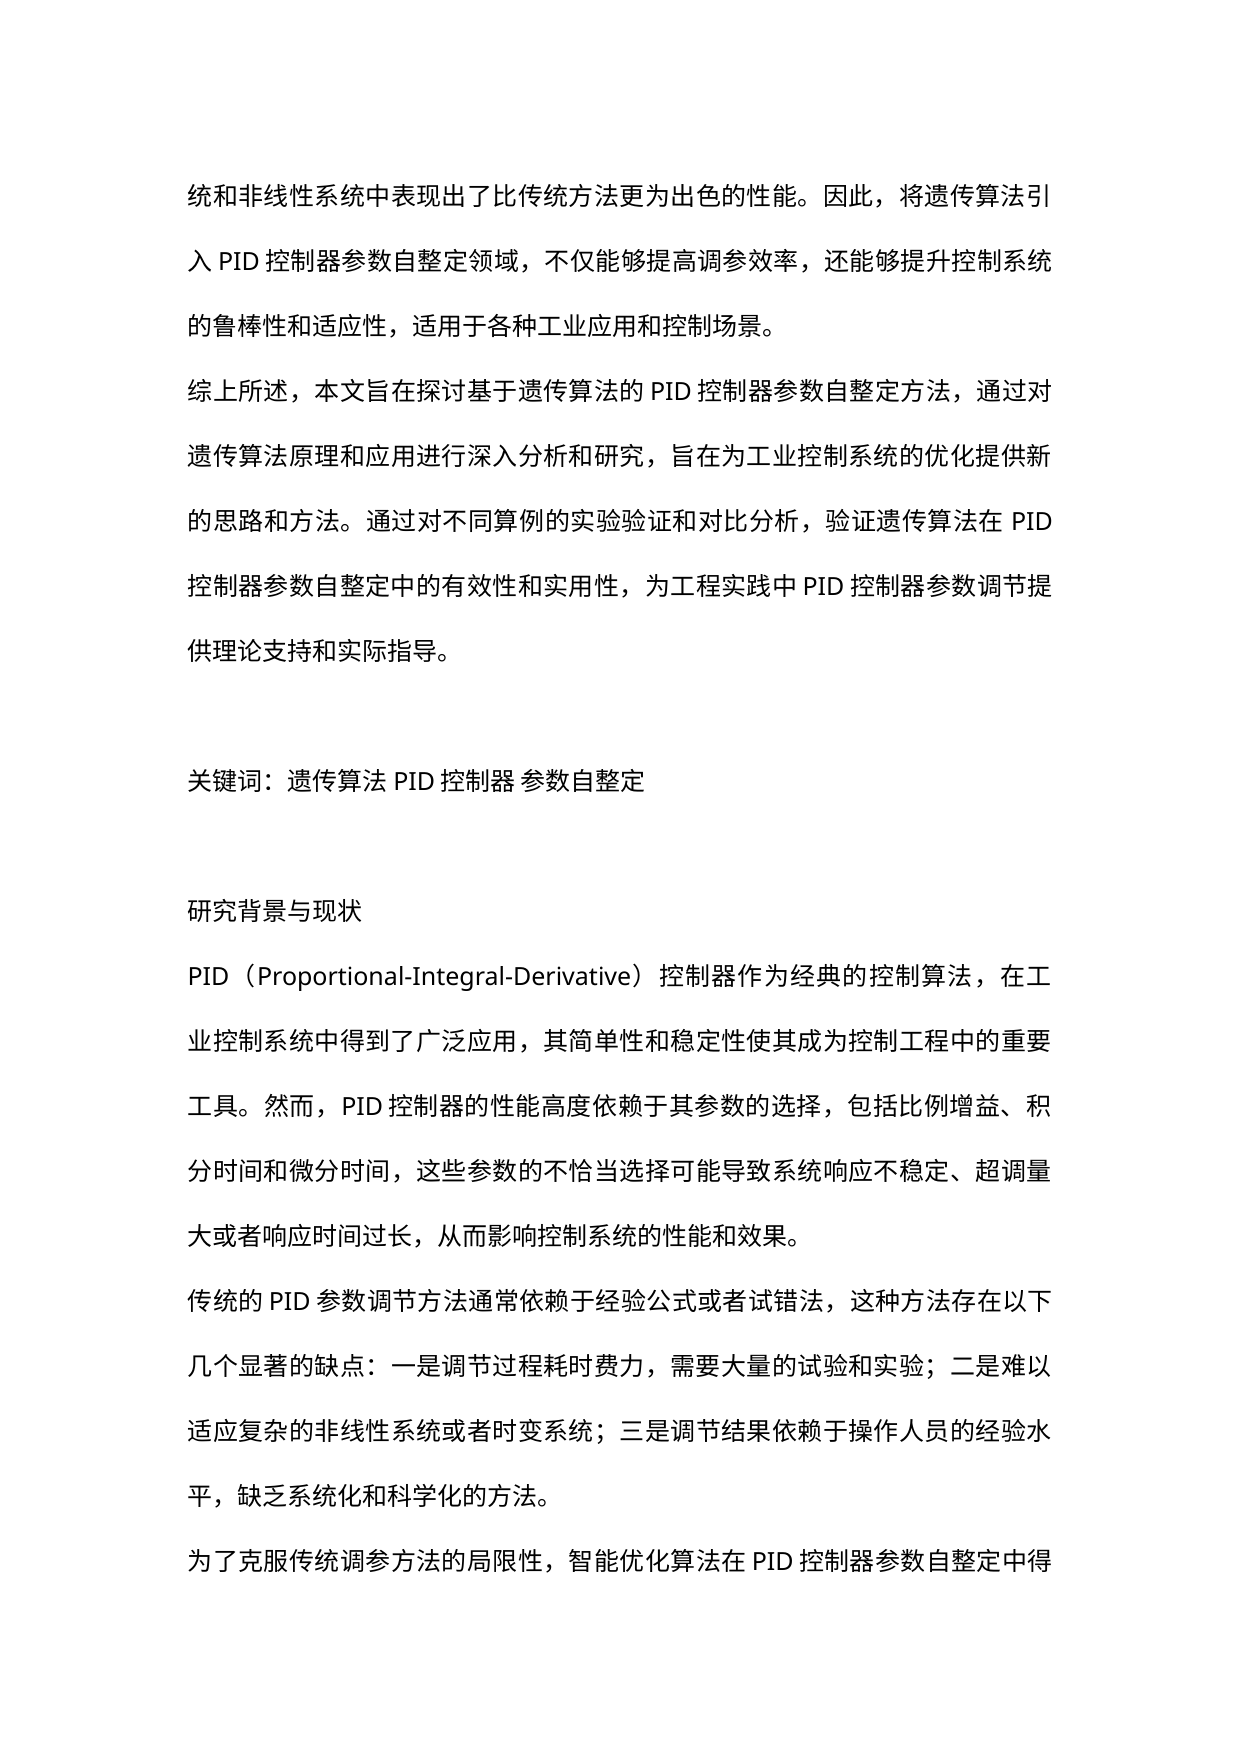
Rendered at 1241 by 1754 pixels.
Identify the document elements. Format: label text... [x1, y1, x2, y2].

text 传统的PID参数调节方法通常依赖于经验公式或者试错法，这种方法存在以下几个显著的缺点：一是调节过程耗时费力，需要大量的试验和实验；二是难以适应复杂的非线性系统或者时变系统；三是调节结果依赖于操作人员的经验水平，缺乏系统化和科学化的方法。 [187, 1267, 1053, 1527]
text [187, 1527, 1053, 1592]
text PID（Proportional-Integral-Derivative）控制器作为经典的控制算法，在工业控制系统中得到了广泛应用，其简单性和稳定性使其成为控制工程中的重要工具。然而，PID控制器的性能高度依赖于其参数的选择，包括比例增益、积分时间和微分时间，这些参数的不恰当选择可能导致系统响应不稳定、超调量大或者响应时间过长，从而影响控制系统的性能和效果。 [187, 942, 1053, 1267]
text 综上所述，本文旨在探讨基于遗传算法的PID控制器参数自整定方法，通过对遗传算法原理和应用进行深入分析和研究，旨在为工业控制系统的优化提供新的思路和方法。通过对不同算例的实验验证和对比分析，验证遗传算法在PID控制器参数自整定中的有效性和实用性，为工程实践中PID控制器参数调节提供理论支持和实际指导。 [187, 357, 1053, 682]
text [187, 162, 1053, 357]
text 关键词：遗传算法 PID控制器 参数自整定 [187, 747, 1053, 812]
text 研究背景与现状 [187, 877, 1053, 942]
